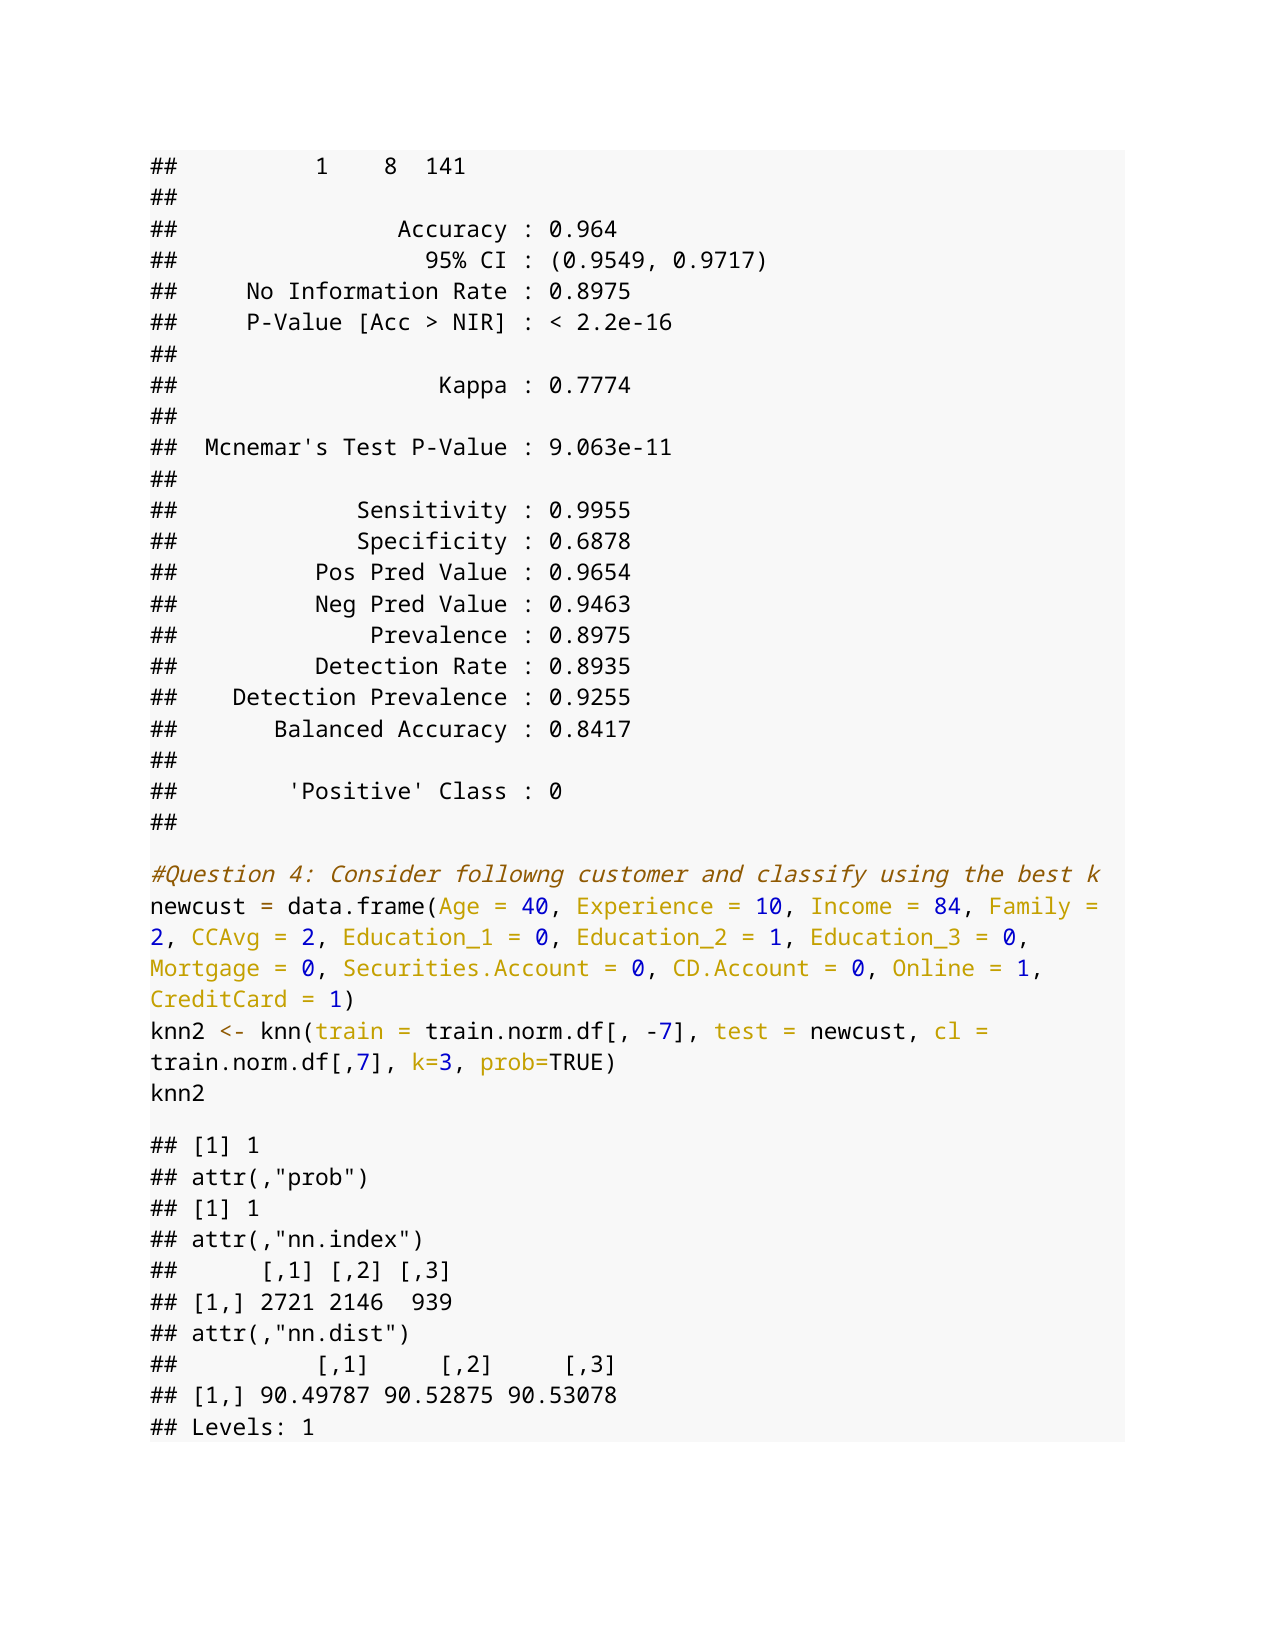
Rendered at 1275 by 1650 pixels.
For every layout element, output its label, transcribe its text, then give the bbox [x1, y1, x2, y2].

text ## [1] 1 ## attr(,"prob") ## [1] 1 ## attr(,"nn.index") ## [,1] [,2] [,3] ## [1,] 2721 2146 939 ## attr(,"nn.dist") ## [,1] [,2] [,3] ## [1,] 90.49787 90.52875 90.53078 ## Levels: 1 [150, 1129, 1125, 1442]
text #Question 4: Consider followng customer and classify using the best k newcust = data.frame(Age = 40, Experience = 10, Income = 84, Family = 2, CCAvg = 2, Education_1 = 0, Education_2 = 1, Education_3 = 0, Mortgage = 0, Securities.Account = 0, CD.Account = 0, Online = 1, CreditCard = 1) knn2 <- knn(train = train.norm.df[, -7], test = newcust, cl = train.norm.df[,7], k=3, prob=TRUE) knn2 [150, 858, 1125, 1108]
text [150, 150, 1125, 837]
